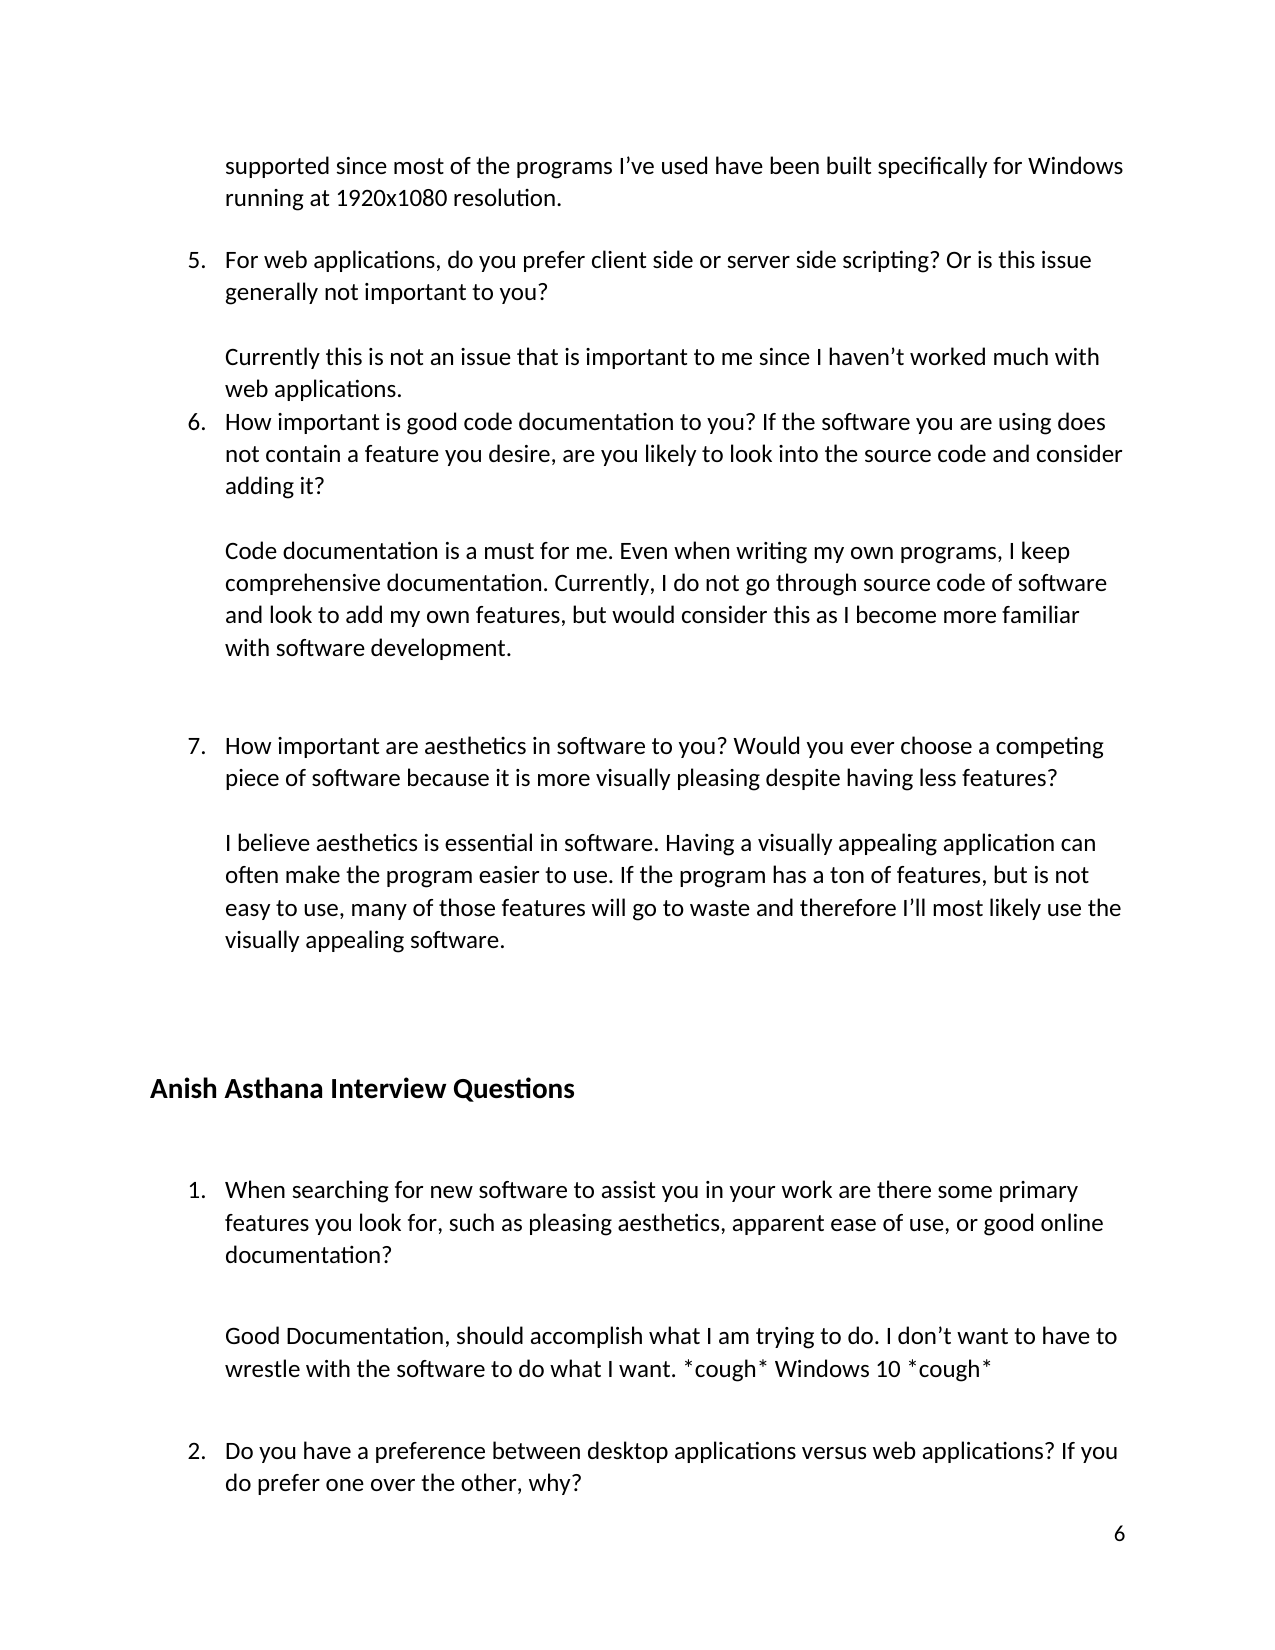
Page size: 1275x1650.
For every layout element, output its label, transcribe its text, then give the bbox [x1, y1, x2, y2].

text Anish Asthana Interview Questions [150, 1070, 1125, 1105]
text Good Documentation, should accomplish what I am trying to do. I don’t want to have to wrestle with the software to do what I want. *cough* Windows 10 *cough* [225, 1320, 1125, 1384]
list For web applications, do you prefer client side or server side scripting? Or is this issue generally not important to you? [187, 244, 1125, 307]
list Currently this is not an issue that is important to me since I haven’t worked much with web applications. [225, 309, 1125, 404]
list How important are aesthetics in software to you? Would you ever choose a competing piece of software because it is more visually pleasing despite having less features? I believe aesthetics is essential in software. Having a visually appealing application can often make the program easier to use. If the program has a ton of features, but is not easy to use, many of those features will go to waste and therefore I’ll most likely use the visually appealing software. [187, 730, 1125, 954]
list When searching for new software to assist you in your work are there some primary features you look for, such as pleasing aesthetics, apparent ease of use, or good online documentation? [187, 1174, 1125, 1269]
list How important is good code documentation to you? If the software you are using does not contain a feature you desire, are you likely to look into the source code and consider adding it? Code documentation is a must for me. Even when writing my own programs, I keep comprehensive documentation. Currently, I do not go through source code of software and look to add my own features, but would consider this as I become more familiar with software development. [187, 406, 1125, 662]
list Do you have a preference between desktop applications versus web applications? If you do prefer one over the other, why? [187, 1435, 1125, 1498]
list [187, 150, 1125, 242]
